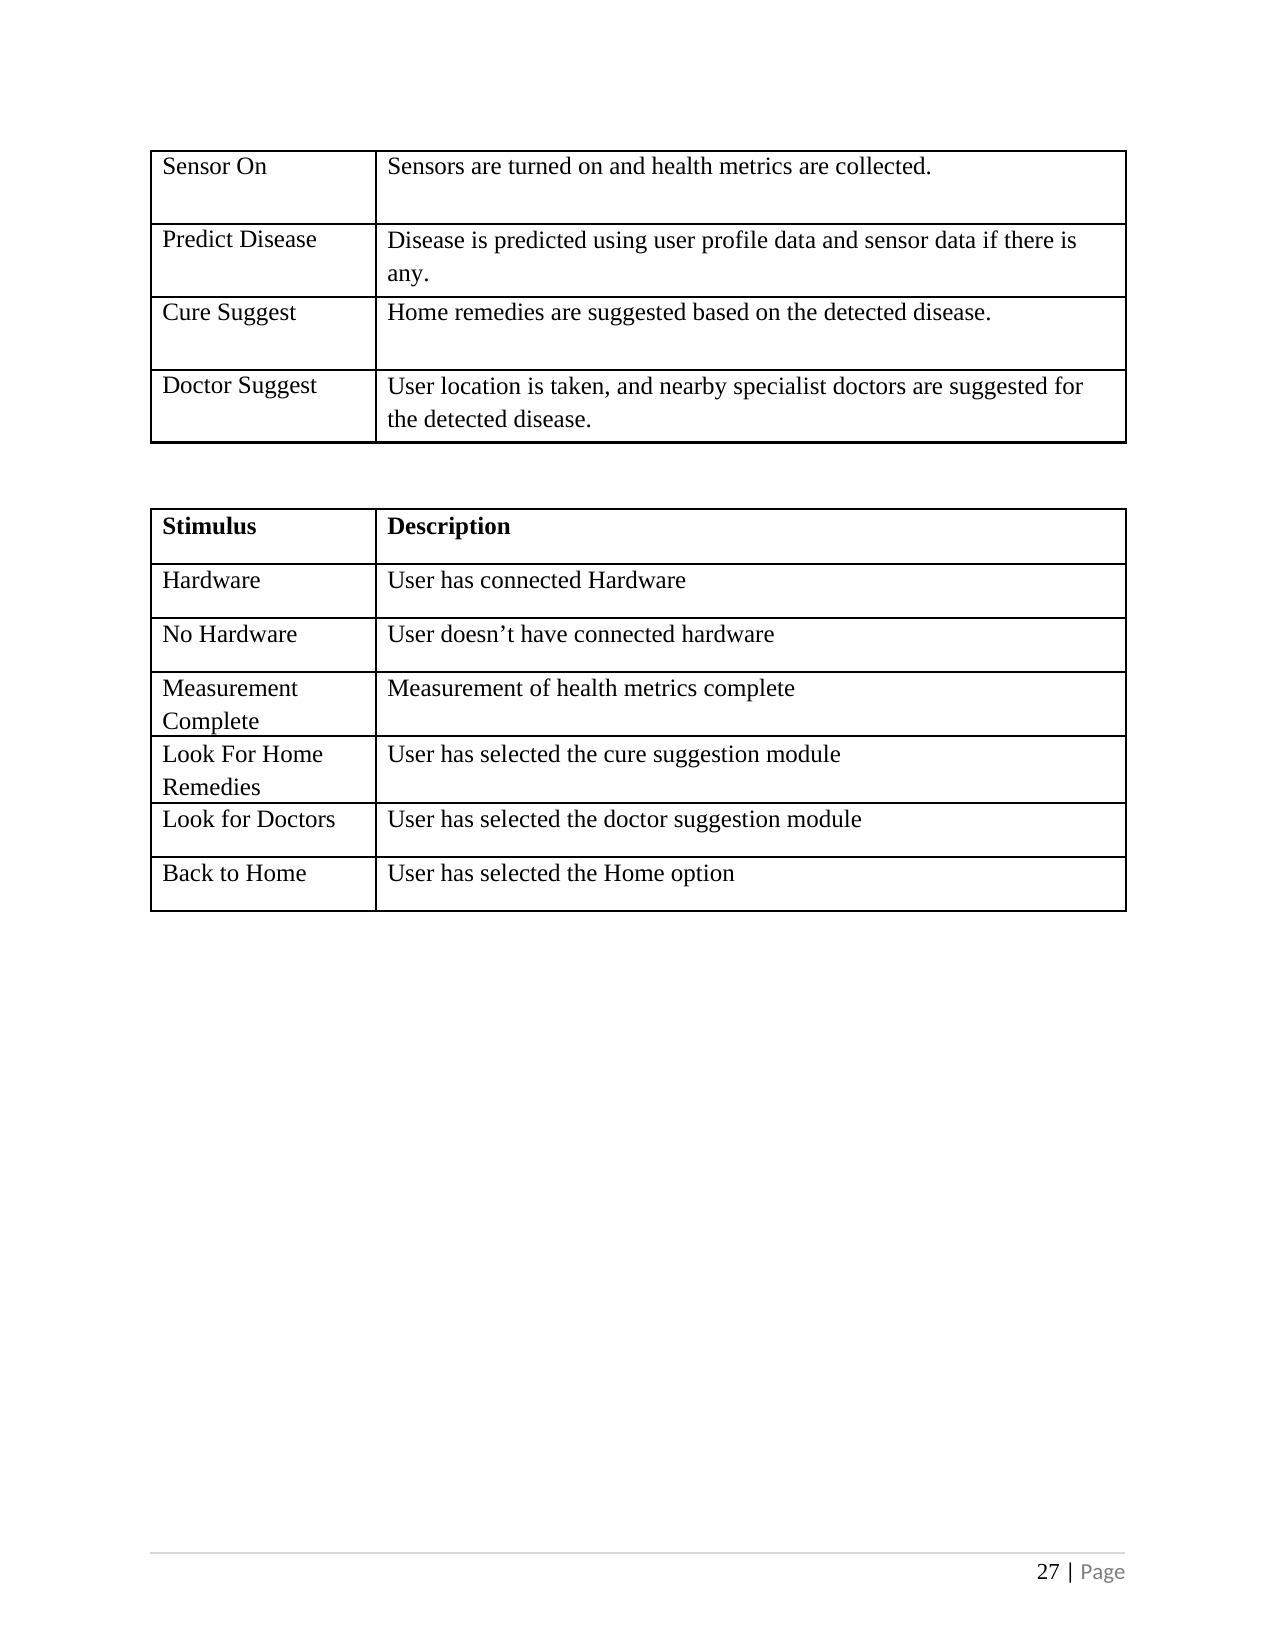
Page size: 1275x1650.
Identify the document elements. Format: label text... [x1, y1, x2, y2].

table_cell User has selected the Home option [377, 858, 1125, 910]
table_cell User location is taken, and nearby specialist doctors are suggested for the detected disease. [377, 371, 1125, 441]
table_cell User has selected the doctor suggestion module [377, 804, 1125, 856]
table_cell Measurement Complete [152, 673, 375, 735]
table_cell Home remedies are suggested based on the detected disease. [377, 298, 1125, 369]
table_cell User doesn’t have connected hardware [377, 619, 1125, 671]
table_cell Predict Disease [152, 225, 375, 296]
table_header Sensors are turned on and health metrics are collected. [377, 152, 1125, 223]
table_cell Back to Home [152, 858, 375, 910]
table_header Description [377, 510, 1125, 562]
table_cell Cure Suggest [152, 298, 375, 369]
table_cell Measurement of health metrics complete [377, 673, 1125, 735]
table_cell Look For Home Remedies [152, 737, 375, 802]
table_cell Doctor Suggest [152, 371, 375, 441]
table_cell Look for Doctors [152, 804, 375, 856]
table_cell Hardware [152, 565, 375, 617]
table_cell User has selected the cure suggestion module [377, 737, 1125, 802]
table_header Sensor On [152, 152, 375, 223]
table_header Stimulus [152, 510, 375, 562]
table_cell User has connected Hardware [377, 565, 1125, 617]
table_cell No Hardware [152, 619, 375, 671]
table_cell Disease is predicted using user profile data and sensor data if there is any. [377, 225, 1125, 296]
